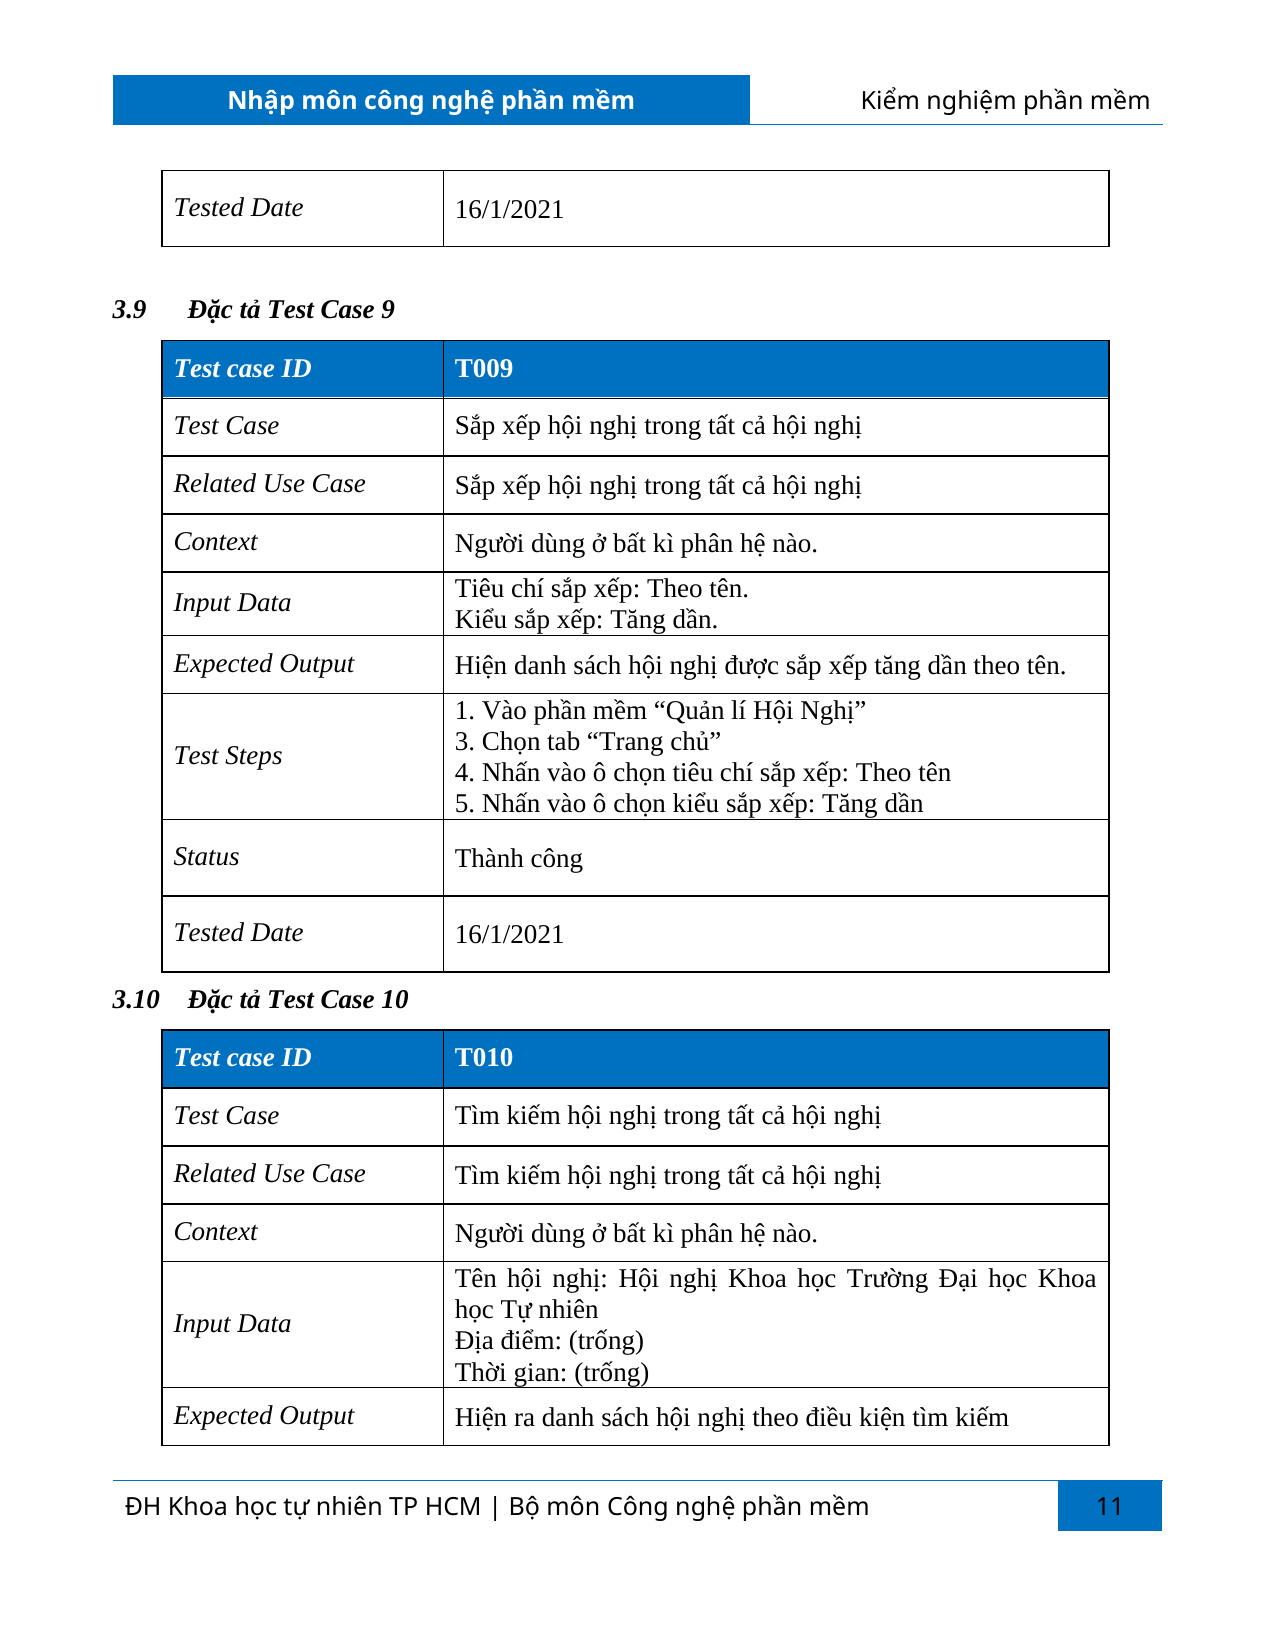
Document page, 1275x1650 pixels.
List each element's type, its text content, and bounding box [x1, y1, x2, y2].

table_cell Hiện ra danh sách hội nghị theo điều kiện tìm kiếm [444, 1388, 1108, 1444]
table_cell Status [163, 820, 443, 895]
table_cell Context [163, 1205, 443, 1261]
table_cell Expected Output [163, 1388, 443, 1444]
table_cell Tên hội nghị: Hội nghị Khoa học Trường Đại học Khoa học Tự nhiên Địa điểm: (trống) Thời gian: (trống) [444, 1262, 1108, 1387]
table_cell Test Steps [163, 694, 443, 819]
table_header T009 [444, 341, 1108, 397]
list Đặc tả Test Case 10 [112, 983, 1162, 1014]
table_header T010 [444, 1031, 1108, 1087]
table_cell Người dùng ở bất kì phân hệ nào. [444, 515, 1108, 571]
table_cell Input Data [163, 573, 443, 635]
table_header Test case ID [163, 1031, 443, 1087]
table_cell Input Data [163, 1262, 443, 1387]
table_cell Expected Output [163, 636, 443, 693]
table_cell Sắp xếp hội nghị trong tất cả hội nghị [444, 457, 1108, 513]
table_cell Tested Date [163, 171, 443, 246]
table_cell Context [163, 515, 443, 571]
table_cell Hiện danh sách hội nghị được sắp xếp tăng dần theo tên. [444, 636, 1108, 693]
table_cell Test Case [163, 399, 443, 455]
table_cell Tìm kiếm hội nghị trong tất cả hội nghị [444, 1147, 1108, 1203]
table_cell Related Use Case [163, 1147, 443, 1203]
table_cell Thành công [444, 820, 1108, 895]
table_cell Người dùng ở bất kì phân hệ nào. [444, 1205, 1108, 1261]
table_cell 1. Vào phần mềm “Quản lí Hội Nghị” 3. Chọn tab “Trang chủ” 4. Nhấn vào ô chọn tiêu chí sắp xếp: Theo tên 5. Nhấn vào ô chọn kiểu sắp xếp: Tăng dần [444, 694, 1108, 819]
table_cell Tiêu chí sắp xếp: Theo tên. Kiểu sắp xếp: Tăng dần. [444, 573, 1108, 635]
table_cell Related Use Case [163, 457, 443, 513]
list Đặc tả Test Case 9 [112, 293, 1162, 325]
table_cell 16/1/2021 [444, 171, 1108, 246]
table_cell Tested Date [163, 897, 443, 971]
table_cell 16/1/2021 [444, 897, 1108, 971]
table_cell Tìm kiếm hội nghị trong tất cả hội nghị [444, 1089, 1108, 1145]
table_cell Test Case [163, 1089, 443, 1145]
table_header Test case ID [163, 341, 443, 397]
table_cell Sắp xếp hội nghị trong tất cả hội nghị [444, 399, 1108, 455]
